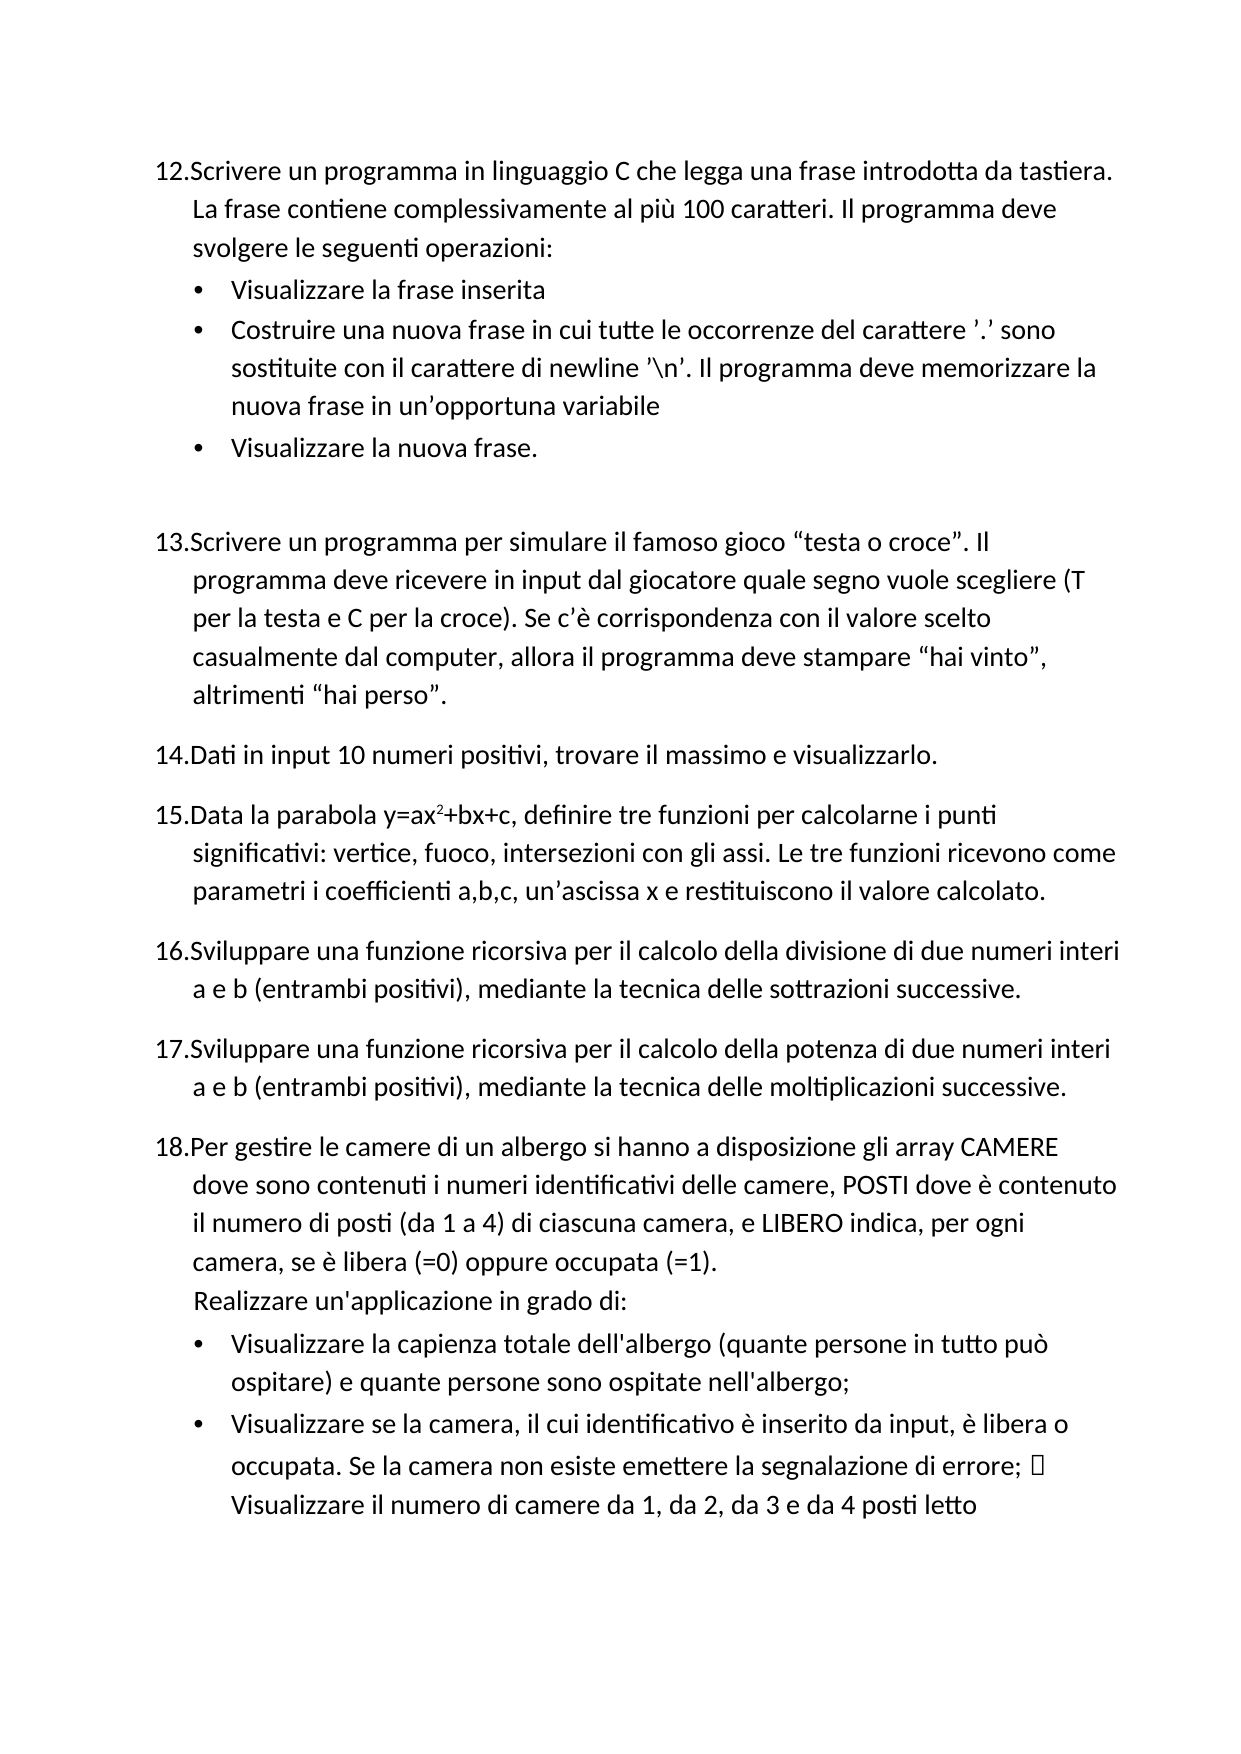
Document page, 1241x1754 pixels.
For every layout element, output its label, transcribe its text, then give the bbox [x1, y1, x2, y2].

list Visualizzare la capienza totale dell'albergo (quante persone in tutto può ospitare) e quante persone sono ospitate nell'albergo; [193, 1326, 1121, 1398]
text 15.Data la parabola y=ax2+bx+c, definire tre funzioni per calcolarne i punti significativi: vertice, fuoco, intersezioni con gli assi. Le tre funzioni ricevono come parametri i coefficienti a,b,c, un’ascissa x e restituiscono il valore calcolato. [154, 797, 1121, 907]
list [193, 1407, 1121, 1522]
text 14.Dati in input 10 numeri positivi, trovare il massimo e visualizzarlo. [154, 737, 1121, 771]
text 13.Scrivere un programma per simulare il famoso gioco “testa o croce”. Il programma deve ricevere in input dal giocatore quale segno vuole scegliere (T per la testa e C per la croce). Se c’è corrispondenza con il valore scelto casualmente dal computer, allora il programma deve stampare “hai vinto”, altrimenti “hai perso”. [154, 524, 1121, 711]
text 16.Sviluppare una funzione ricorsiva per il calcolo della divisione di due numeri interi a e b (entrambi positivi), mediante la tecnica delle sottrazioni successive. [154, 933, 1121, 1005]
text 18.Per gestire le camere di un albergo si hanno a disposizione gli array CAMERE dove sono contenuti i numeri identificativi delle camere, POSTI dove è contenuto il numero di posti (da 1 a 4) di ciascuna camera, e LIBERO indica, per ogni camera, se è libera (=0) oppure occupata (=1). [154, 1129, 1121, 1278]
list Visualizzare la frase inserita [193, 272, 1121, 306]
list Costruire una nuova frase in cui tutte le occorrenze del carattere ’.’ sono sostituite con il carattere di newline ’\n’. Il programma deve memorizzare la nuova frase in un’opportuna variabile [193, 312, 1121, 422]
text Realizzare un'applicazione in grado di: [193, 1283, 1121, 1317]
text 12.Scrivere un programma in linguaggio C che legga una frase introdotta da tastiera. La frase contiene complessivamente al più 100 caratteri. Il programma deve svolgere le seguenti operazioni: [154, 153, 1121, 264]
list Visualizzare la nuova frase. [193, 430, 1121, 465]
text 17.Sviluppare una funzione ricorsiva per il calcolo della potenza di due numeri interi a e b (entrambi positivi), mediante la tecnica delle moltiplicazioni successive. [154, 1031, 1121, 1103]
